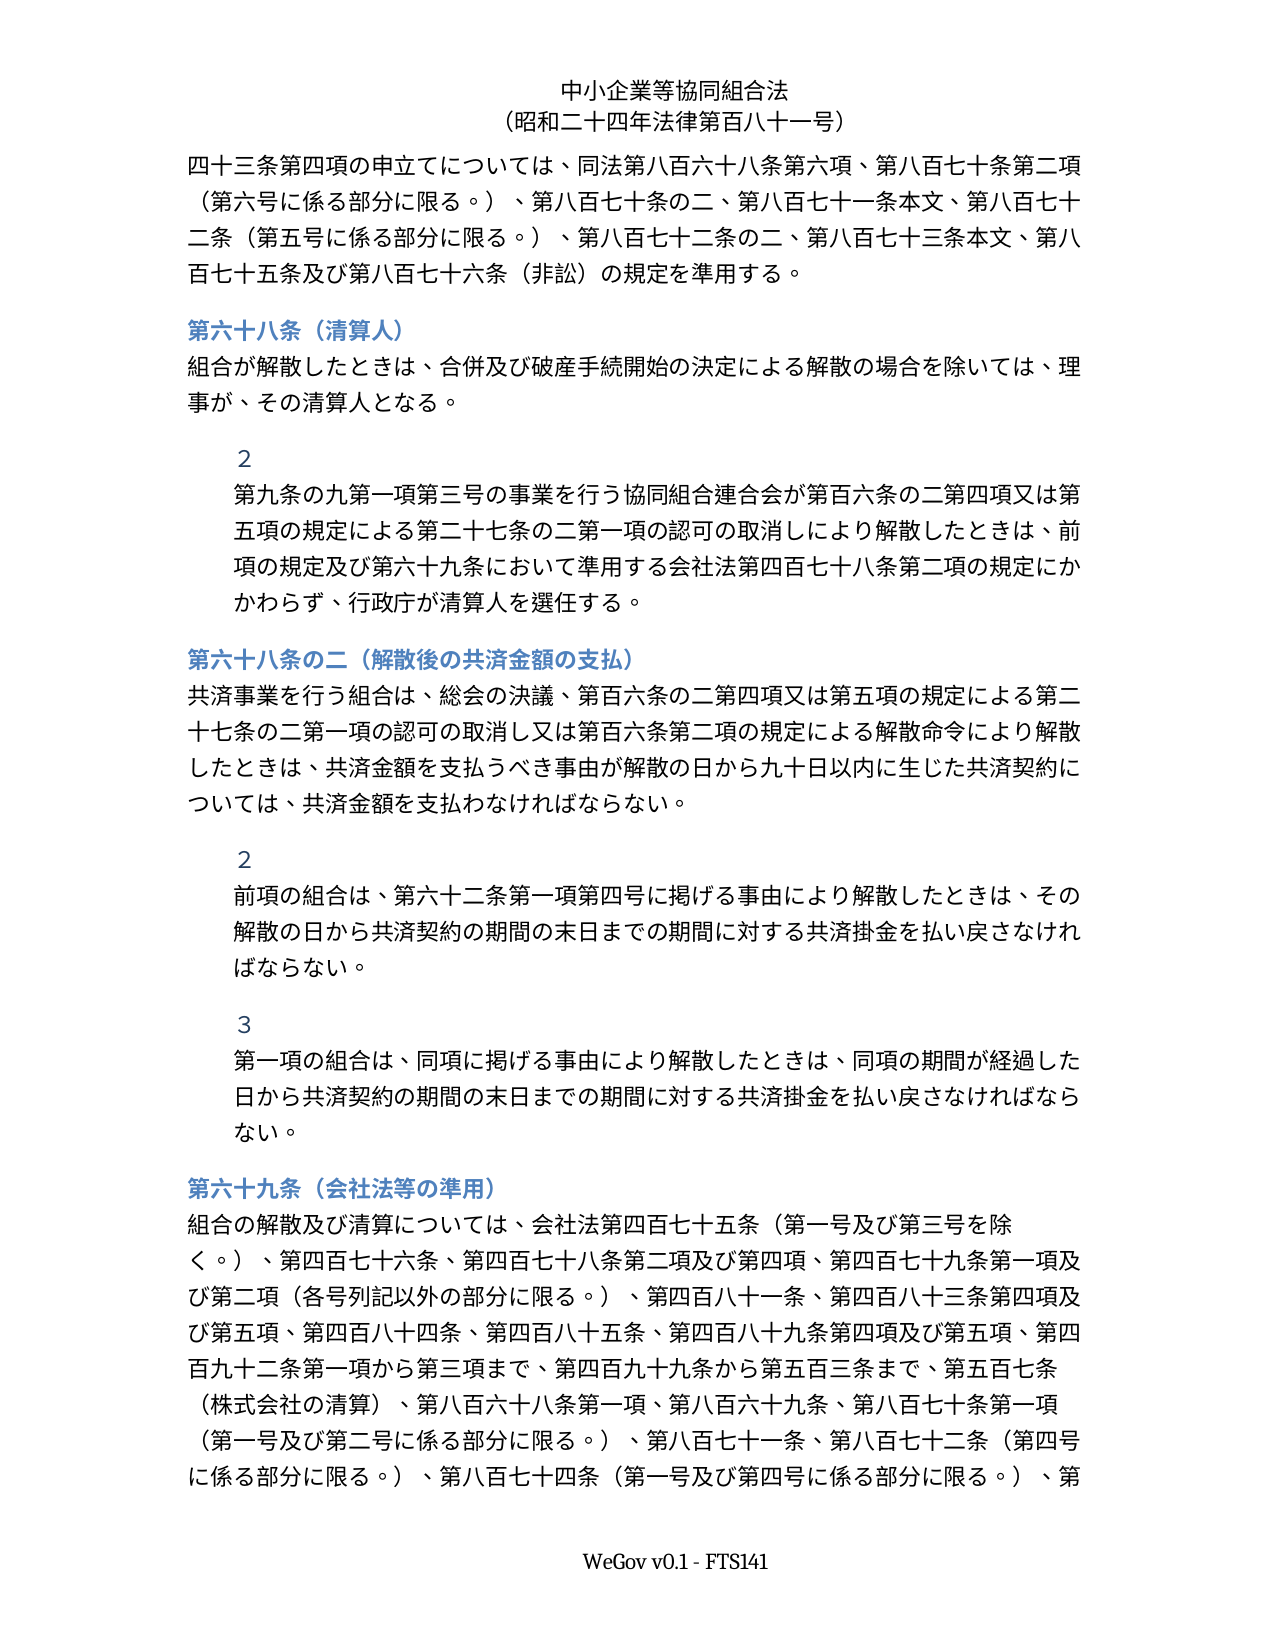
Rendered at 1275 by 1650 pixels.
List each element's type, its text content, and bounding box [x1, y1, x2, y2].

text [187, 1209, 1087, 1492]
text 共済事業を行う組合は、総会の決議、第百六条の二第四項又は第五項の規定による第二十七条の二第一項の認可の取消し又は第百六条第二項の規定による解散命令により解散したときは、共済金額を支払うべき事由が解散の日から九十日以内に生じた共済契約については、共済金額を支払わなければならない。 [187, 680, 1087, 819]
text 前項の組合は、第六十二条第一項第四号に掲げる事由により解散したときは、その解散の日から共済契約の期間の末日までの期間に対する共済掛金を払い戻さなければならない。 [233, 880, 1087, 983]
subtitle ２ [233, 844, 1087, 876]
subtitle ２ [233, 443, 1087, 474]
text 第九条の九第一項第三号の事業を行う協同組合連合会が第百六条の二第四項又は第五項の規定による第二十七条の二第一項の認可の取消しにより解散したときは、前項の規定及び第六十九条において準用する会社法第四百七十八条第二項の規定にかかわらず、行政庁が清算人を選任する。 [233, 479, 1087, 618]
subtitle 第六十八条（清算人） [187, 314, 1087, 346]
subtitle ３ [233, 1009, 1087, 1040]
subtitle 第六十八条の二（解散後の共済金額の支払） [187, 644, 1087, 675]
text 組合が解散したときは、合併及び破産手続開始の決定による解散の場合を除いては、理事が、その清算人となる。 [187, 351, 1087, 418]
text 第一項の組合は、同項に掲げる事由により解散したときは、同項の期間が経過した日から共済契約の期間の末日までの期間に対する共済掛金を払い戻さなければならない。 [233, 1045, 1087, 1148]
subtitle 第六十九条（会社法等の準用） [187, 1173, 1087, 1205]
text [187, 150, 1087, 289]
